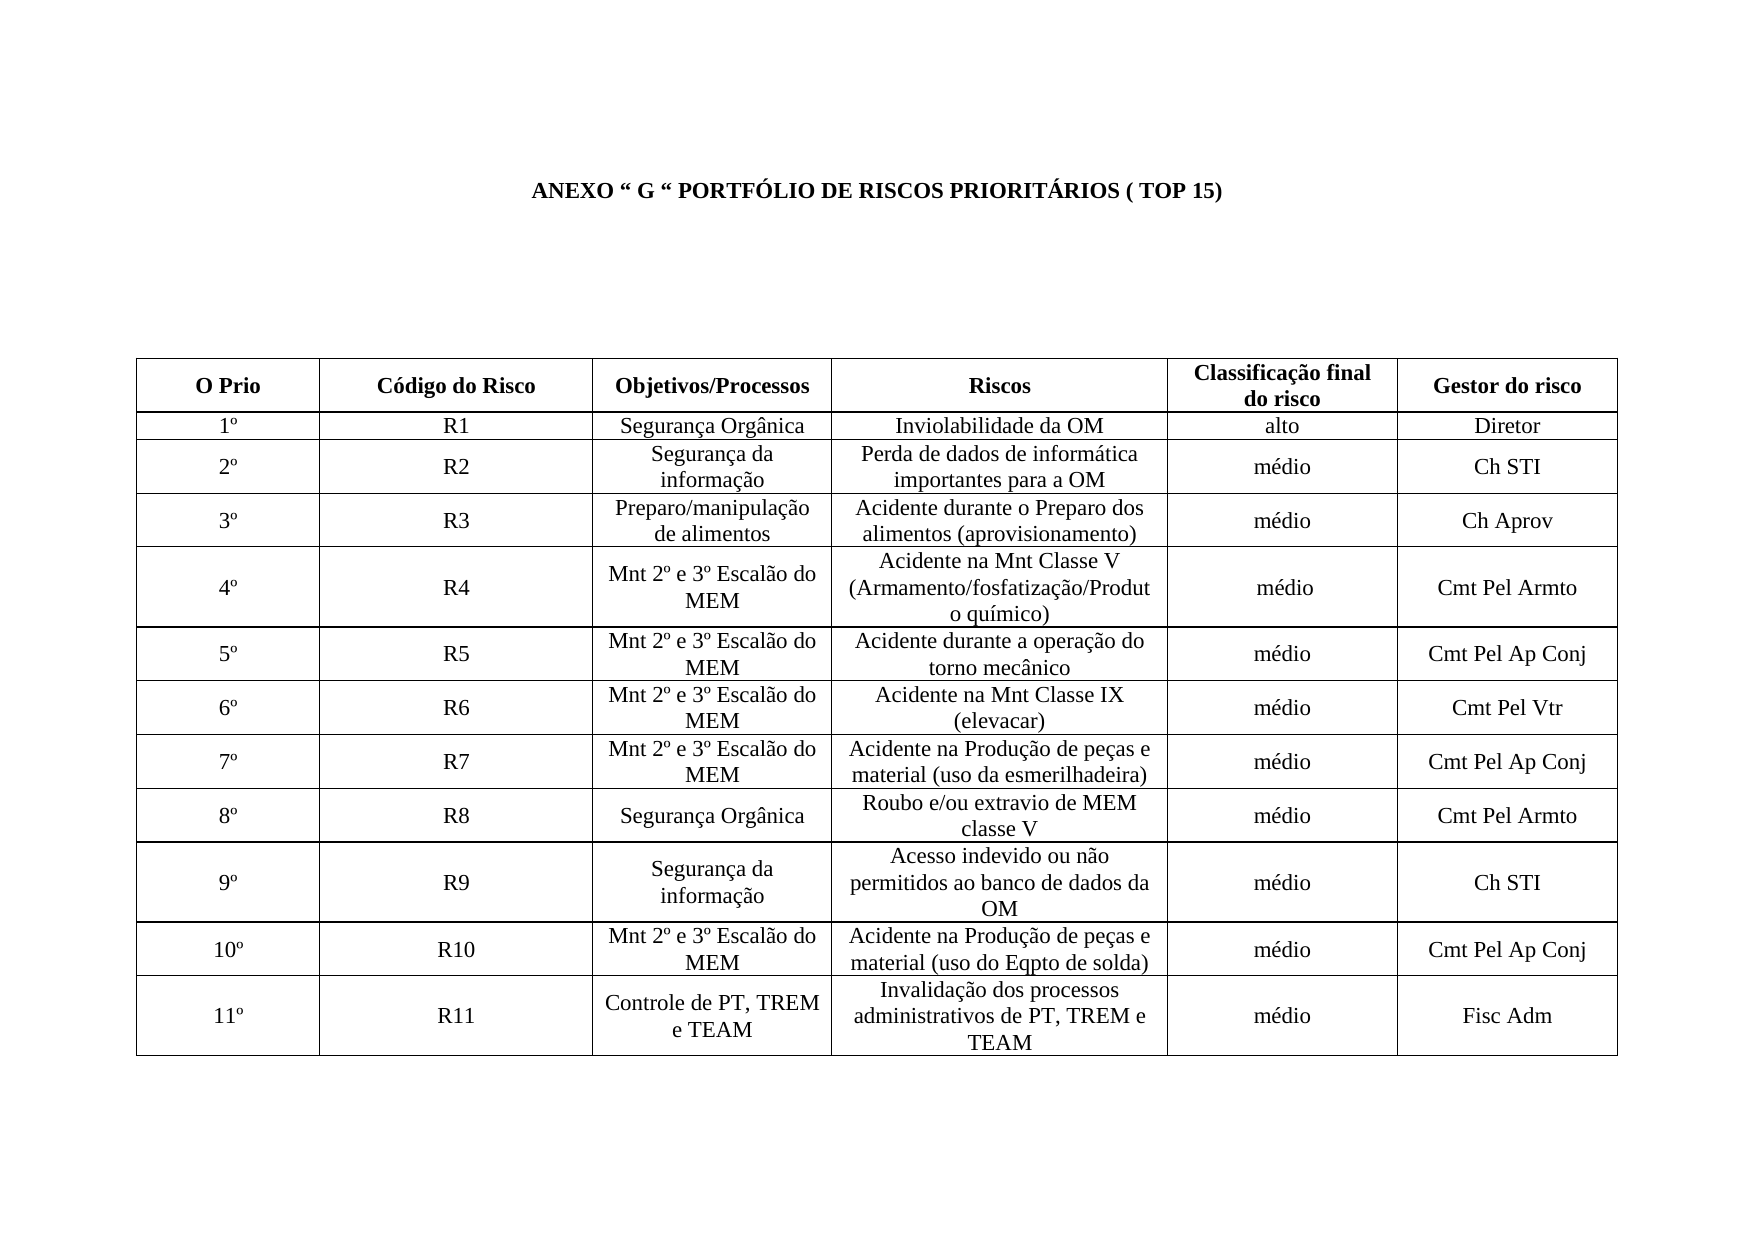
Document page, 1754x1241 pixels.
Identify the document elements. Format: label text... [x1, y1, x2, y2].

table_cell R4 [320, 547, 592, 626]
table_cell 5º [137, 628, 319, 680]
table_cell Segurança Orgânica [593, 413, 831, 439]
table_cell R7 [320, 735, 592, 788]
table_cell Acesso indevido ou não permitidos ao banco de dados da OM [832, 843, 1167, 921]
table_cell Segurança da informação [593, 440, 831, 492]
table_cell Ch STI [1398, 440, 1617, 492]
table_cell R10 [320, 923, 592, 975]
table_cell Acidente durante a operação do torno mecânico [832, 628, 1167, 680]
table_cell Invalidação dos processos administrativos de PT, TREM e TEAM [832, 976, 1167, 1055]
text ANEXO “ G “ PORTFÓLIO DE RISCOS PRIORITÁRIOS ( TOP 15) [148, 177, 1606, 203]
table_cell médio [1168, 681, 1397, 734]
table_cell 6º [137, 681, 319, 734]
table_cell R2 [320, 440, 592, 492]
table_cell Ch STI [1398, 843, 1617, 921]
table_cell Acidente na Produção de peças e material (uso do Eqpto de solda) [832, 923, 1167, 975]
table_cell Mnt 2º e 3º Escalão do MEM [593, 628, 831, 680]
table_cell médio [1168, 789, 1397, 841]
table_cell Preparo/manipulação de alimentos [593, 494, 831, 546]
table_cell 3º [137, 494, 319, 546]
table_cell Ch Aprov [1398, 494, 1617, 546]
table_cell médio [1168, 976, 1397, 1055]
table_header Classificação final do risco [1168, 359, 1397, 411]
table_cell Cmt Pel Ap Conj [1398, 735, 1617, 788]
table_cell médio [1168, 735, 1397, 788]
table_cell Fisc Adm [1398, 976, 1617, 1055]
table_cell Diretor [1398, 413, 1617, 439]
table_cell Acidente na Produção de peças e material (uso da esmerilhadeira) [832, 735, 1167, 788]
table_header Gestor do risco [1398, 359, 1617, 411]
table_cell R8 [320, 789, 592, 841]
table_cell Mnt 2º e 3º Escalão do MEM [593, 923, 831, 975]
table_cell Cmt Pel Ap Conj [1398, 628, 1617, 680]
table_cell Roubo e/ou extravio de MEM classe V [832, 789, 1167, 841]
table_cell médio [1168, 628, 1397, 680]
table_cell 7º [137, 735, 319, 788]
table_cell R1 [320, 413, 592, 439]
table_cell R3 [320, 494, 592, 546]
table_header Código do Risco [320, 359, 592, 411]
table_cell R6 [320, 681, 592, 734]
table_cell Mnt 2º e 3º Escalão do MEM [593, 547, 831, 626]
table_cell Segurança Orgânica [593, 789, 831, 841]
table_cell 1º [137, 413, 319, 439]
table_cell Inviolabilidade da OM [832, 413, 1167, 439]
table_cell 8º [137, 789, 319, 841]
table_cell Cmt Pel Armto [1398, 789, 1617, 841]
table_cell R9 [320, 843, 592, 921]
table_cell 9º [137, 843, 319, 921]
table_cell 11º [137, 976, 319, 1055]
table_header O Prio [137, 359, 319, 411]
table_cell médio [1168, 440, 1397, 492]
table_cell 10º [137, 923, 319, 975]
table_cell Acidente durante o Preparo dos alimentos (aprovisionamento) [832, 494, 1167, 546]
table_cell médio [1168, 923, 1397, 975]
table_cell médio [1168, 547, 1397, 626]
table_header Objetivos/Processos [593, 359, 831, 411]
table_cell R11 [320, 976, 592, 1055]
table_cell Cmt Pel Vtr [1398, 681, 1617, 734]
table_cell Acidente na Mnt Classe V (Armamento/fosfatização/Produto químico) [832, 547, 1167, 626]
table_cell Mnt 2º e 3º Escalão do MEM [593, 681, 831, 734]
table_cell 4º [137, 547, 319, 626]
table_cell Controle de PT, TREM e TEAM [593, 976, 831, 1055]
table_cell Perda de dados de informática importantes para a OM [832, 440, 1167, 492]
table_cell Cmt Pel Ap Conj [1398, 923, 1617, 975]
table_header Riscos [832, 359, 1167, 411]
table_cell médio [1168, 843, 1397, 921]
table_cell R5 [320, 628, 592, 680]
table_cell Mnt 2º e 3º Escalão do MEM [593, 735, 831, 788]
table_cell Segurança da informação [593, 843, 831, 921]
table_cell Acidente na Mnt Classe IX (elevacar) [832, 681, 1167, 734]
table_cell alto [1168, 413, 1397, 439]
table_cell médio [1168, 494, 1397, 546]
table_cell Cmt Pel Armto [1398, 547, 1617, 626]
table_cell 2º [137, 440, 319, 492]
